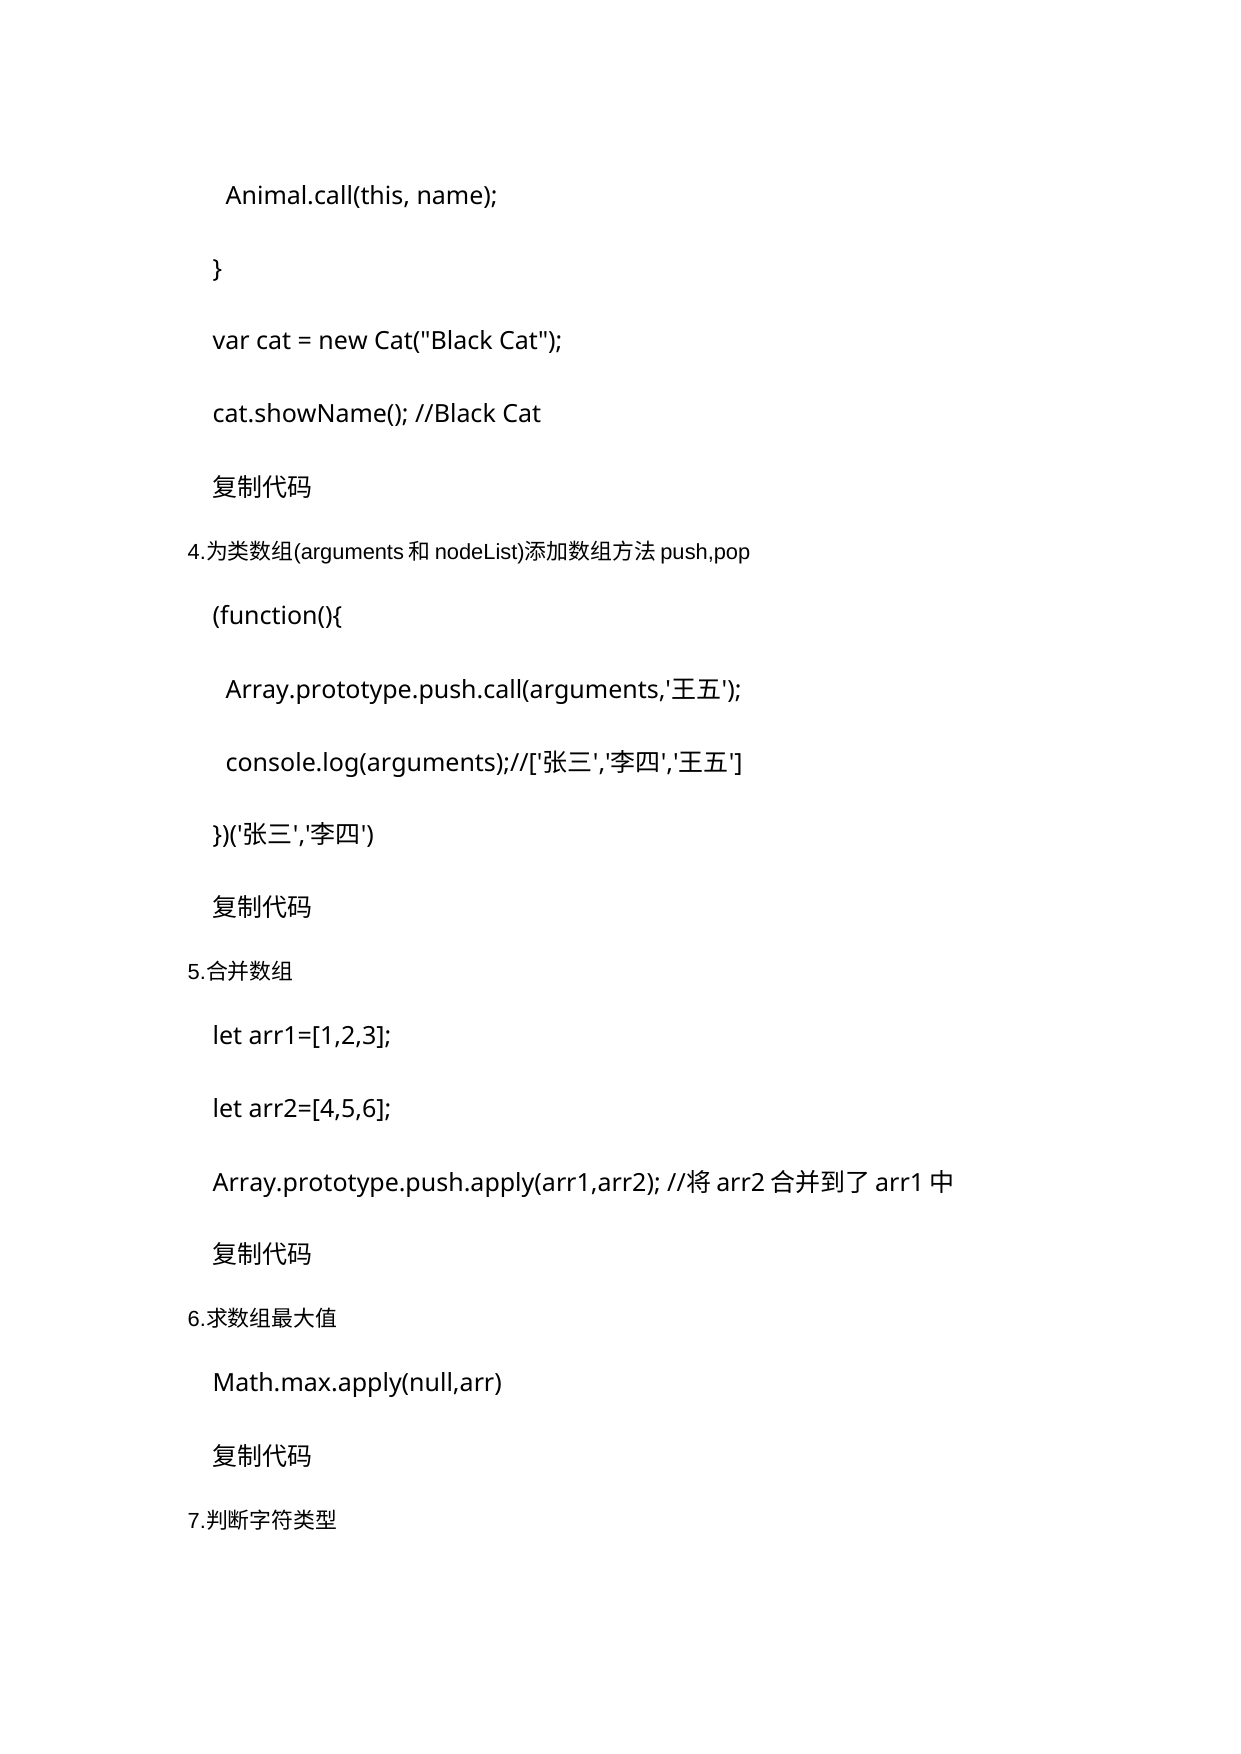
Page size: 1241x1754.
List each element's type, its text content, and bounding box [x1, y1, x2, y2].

text 6.求数组最大值 [187, 1301, 1053, 1333]
text } [212, 235, 1028, 300]
text 复制代码 [212, 453, 1028, 518]
text let arr2=[4,5,6]; [212, 1075, 1028, 1140]
text Animal.call(this, name); [212, 162, 1028, 227]
text (function(){ [212, 582, 1028, 647]
text 4.为类数组(arguments和nodeList)添加数组方法push,pop [187, 534, 1053, 566]
text 复制代码 [212, 873, 1028, 938]
text var cat = new Cat("Black Cat"); [212, 308, 1028, 373]
text Array.prototype.push.apply(arr1,arr2); //将arr2合并到了arr1中 [212, 1148, 1028, 1213]
text cat.showName(); //Black Cat [212, 380, 1028, 445]
text 复制代码 [212, 1422, 1028, 1487]
text })('张三','李四') [212, 800, 1028, 865]
text Array.prototype.push.call(arguments,'王五'); [212, 655, 1028, 720]
text 5.合并数组 [187, 954, 1053, 986]
text 7.判断字符类型 [187, 1503, 1053, 1535]
text Math.max.apply(null,arr) [212, 1349, 1028, 1414]
text let arr1=[1,2,3]; [212, 1002, 1028, 1067]
text console.log(arguments);//['张三','李四','王五'] [212, 728, 1028, 793]
text 复制代码 [212, 1220, 1028, 1285]
